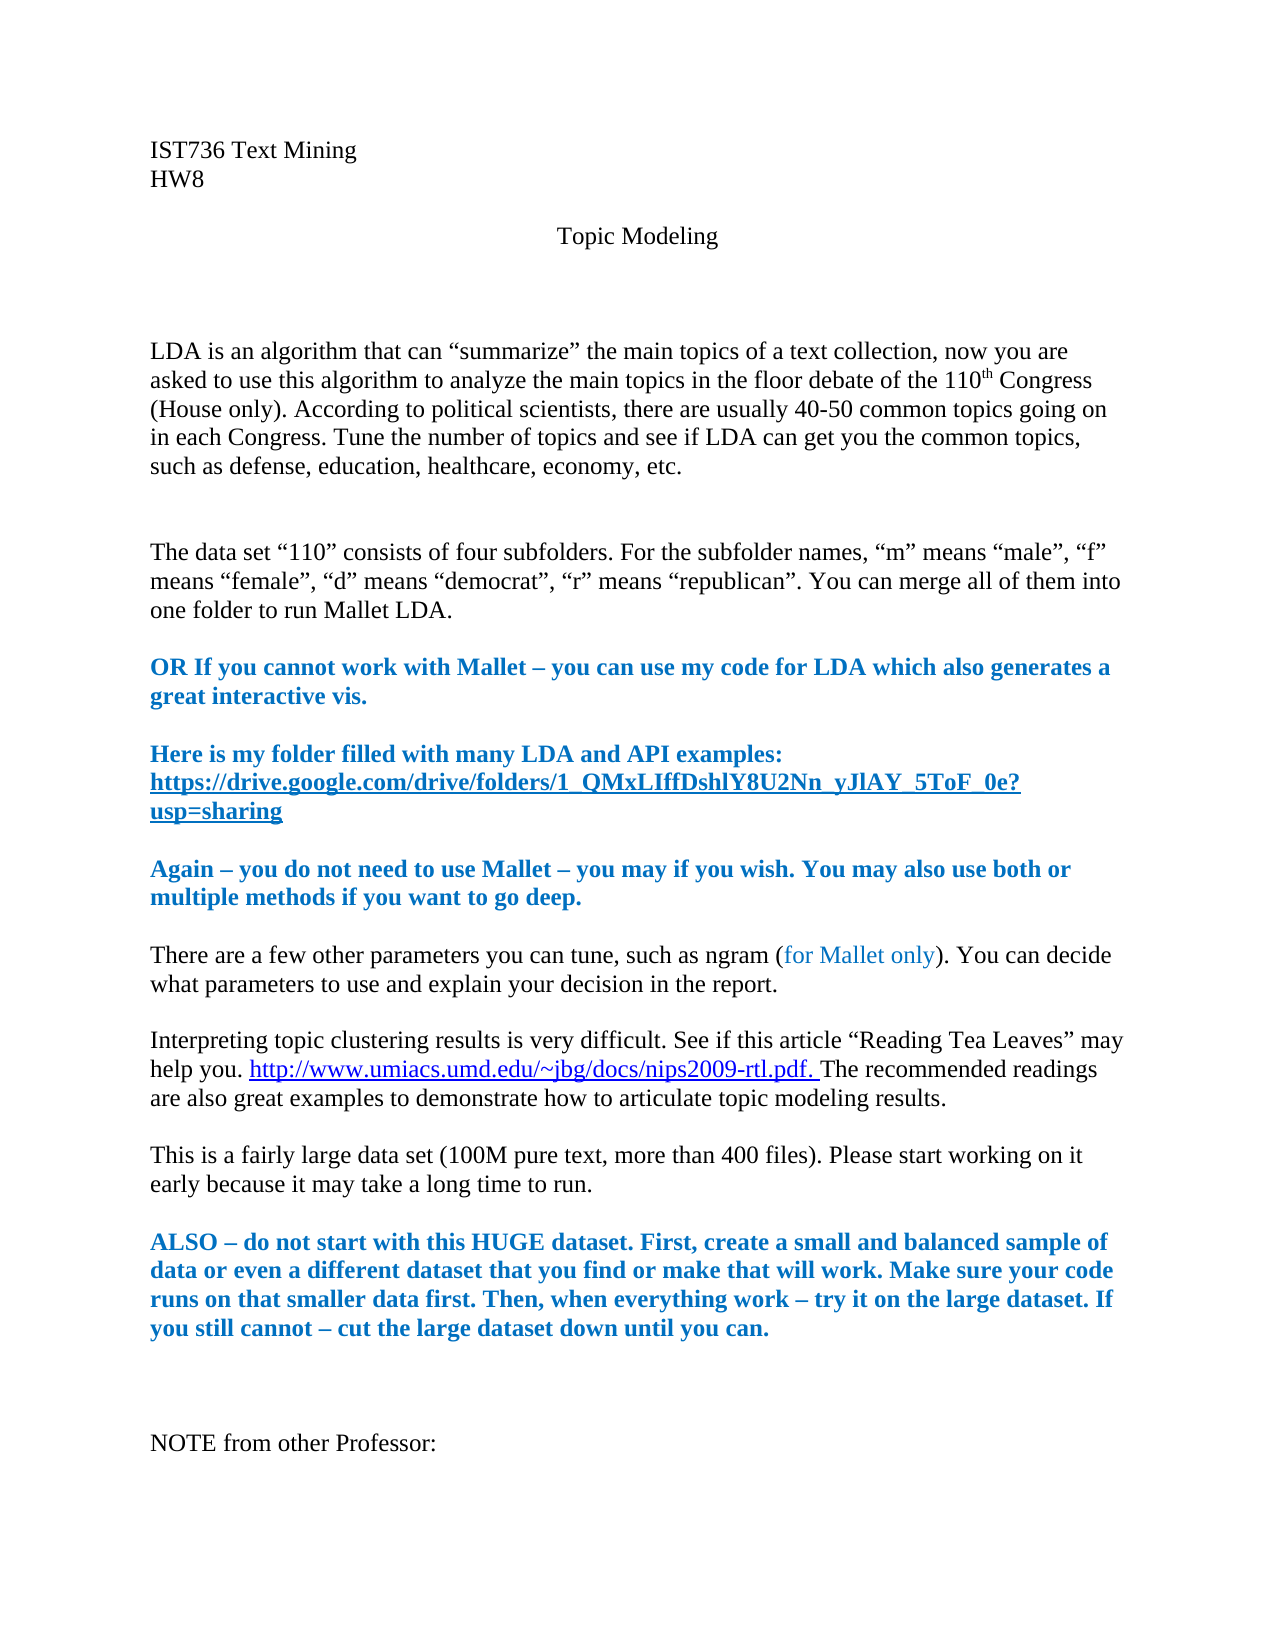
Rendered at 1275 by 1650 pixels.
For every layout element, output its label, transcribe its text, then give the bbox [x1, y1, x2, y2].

text Again – you do not need to use Mallet – you may if you wish. You may also use both or multiple methods if you want to go deep. [150, 854, 1125, 911]
text The data set “110” consists of four subfolders. For the subfolder names, “m” means “male”, “f” means “female”, “d” means “democrat”, “r” means “republican”. You can merge all of them into one folder to run Mallet LDA. [150, 537, 1125, 624]
text ALSO – do not start with this HUGE dataset. First, create a small and balanced sample of data or even a different dataset that you find or make that will work. Make sure your code runs on that smaller data first. Then, when everything work – try it on the large dataset. If you still cannot – cut the large dataset down until you can. [150, 1227, 1125, 1342]
text Interpreting topic clustering results is very difficult. See if this article “Reading Tea Leaves” may help you. http://www.umiacs.umd.edu/~jbg/docs/nips2009-rtl.pdf. The recommended readings are also great examples to demonstrate how to articulate topic modeling results. [150, 1026, 1125, 1112]
text Topic Modeling [150, 221, 1125, 250]
text HW8 [150, 164, 1125, 192]
text LDA is an algorithm that can “summarize” the main topics of a text collection, now you are asked to use this algorithm to analyze the main topics in the floor debate of the 110th Congress (House only). According to political scientists, there are usually 40-50 common topics going on in each Congress. Tune the number of topics and see if LDA can get you the common topics, such as defense, education, healthcare, economy, etc. [150, 336, 1125, 480]
text There are a few other parameters you can tune, such as ngram (for Mallet only). You can decide what parameters to use and explain your decision in the report. [150, 940, 1125, 997]
text OR If you cannot work with Mallet – you can use my code for LDA which also generates a great interactive vis. [150, 652, 1125, 710]
text IST736 Text Mining [150, 135, 1125, 164]
text NOTE from other Professor: [150, 1428, 1125, 1457]
text https://drive.google.com/drive/folders/1_QMxLIffDshlY8U2Nn_yJlAY_5ToF_0e?usp=sharing [150, 767, 1125, 825]
text Here is my folder filled with many LDA and API examples: [150, 739, 1125, 767]
text This is a fairly large data set (100M pure text, more than 400 files). Please start working on it early because it may take a long time to run. [150, 1141, 1125, 1198]
